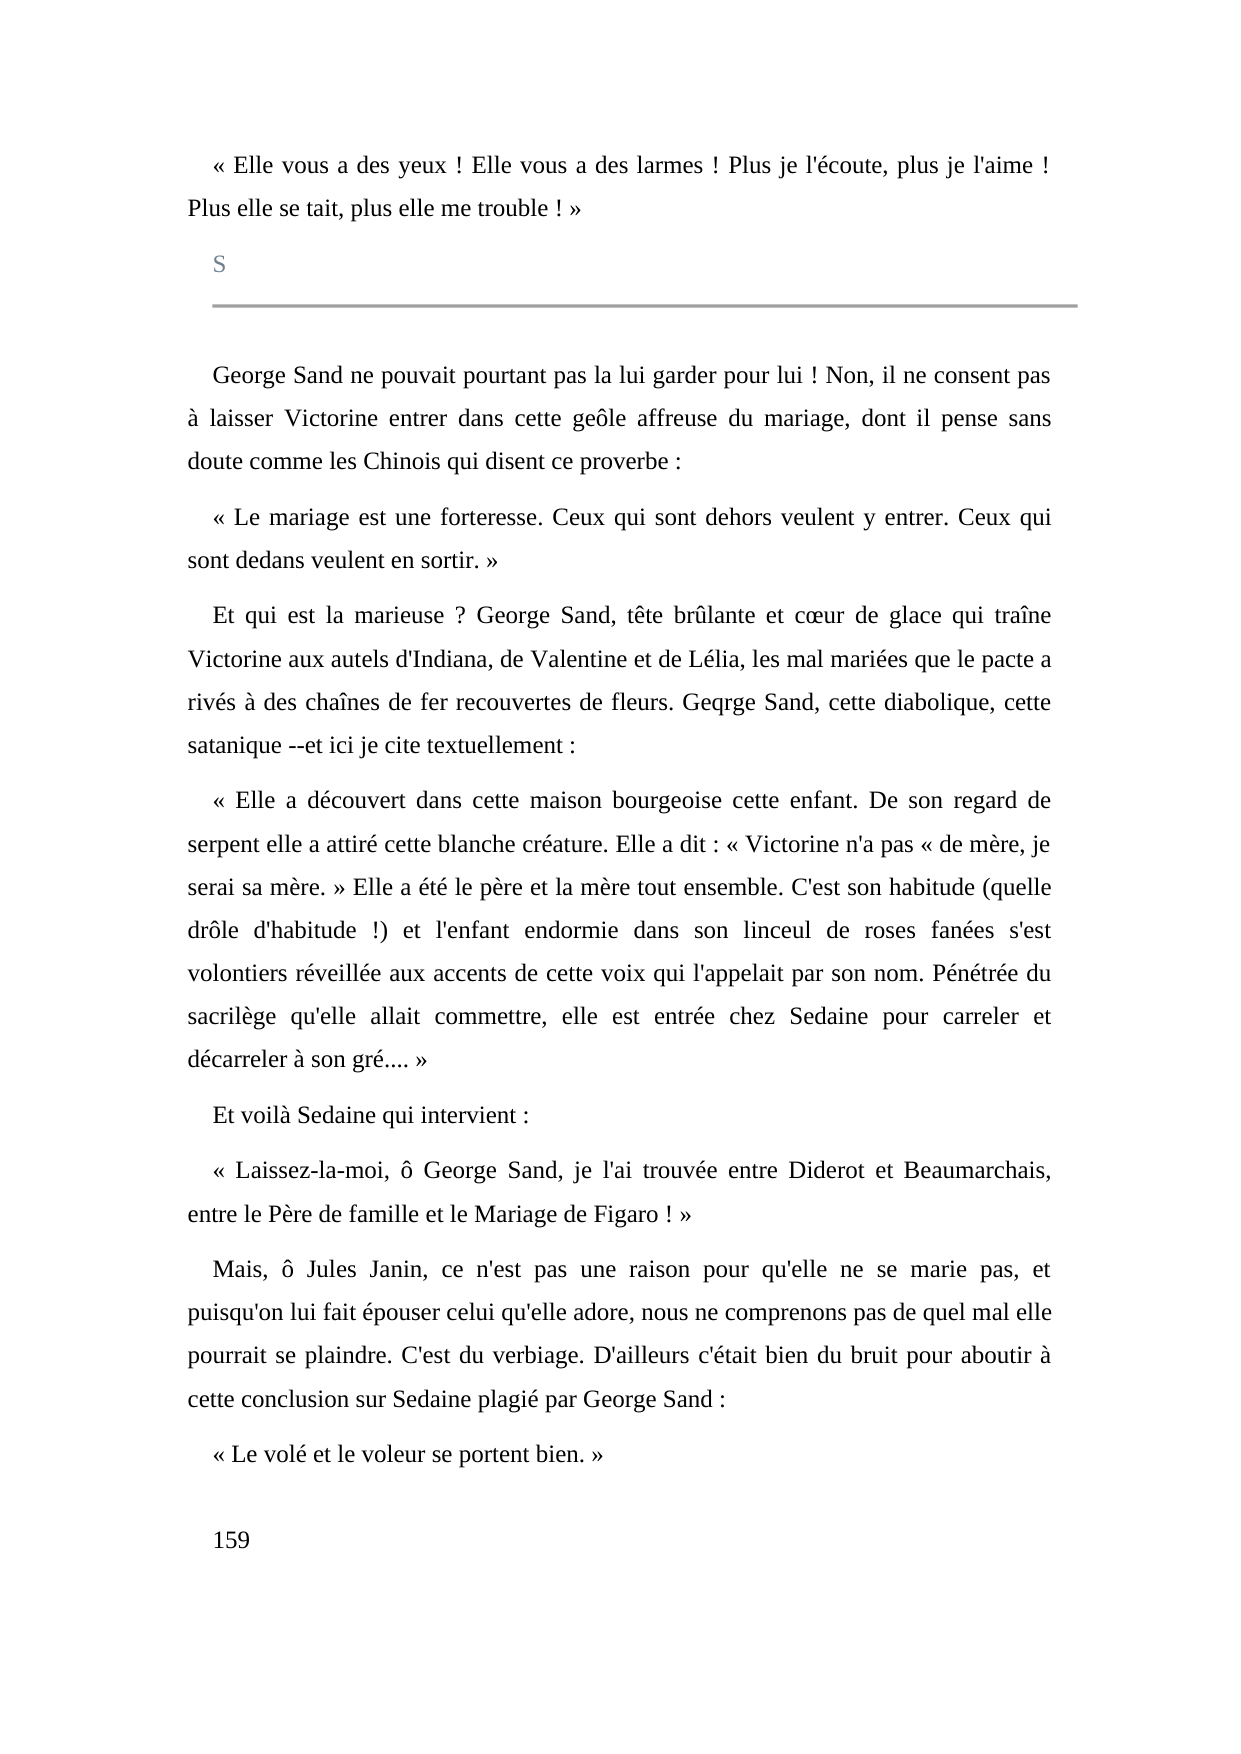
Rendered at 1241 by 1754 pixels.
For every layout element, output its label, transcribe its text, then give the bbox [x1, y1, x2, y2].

text Et qui est la marieuse ? George Sand, tête brûlante et cœur de glace qui traîne Victorine aux autels d'Indiana, de Valentine et de Lélia, les mal mariées que le pacte a rivés à des chaînes de fer recouvertes de fleurs. Geqrge Sand, cette diabolique, cette satanique --et ici je cite textuellement : [187, 601, 1053, 759]
text « Elle a découvert dans cette maison bourgeoise cette enfant. De son regard de serpent elle a attiré cette blanche créature. Elle a dit : « Victorine n'a pas « de mère, je serai sa mère. » Elle a été le père et la mère tout ensemble. C'est son habitude (quelle drôle d'habitude !) et l'enfant endormie dans son linceul de roses fanées s'est volontiers réveillée aux accents de cette voix qui l'appelait par son nom. Pénétrée du sacrilège qu'elle allait commettre, elle est entrée chez Sedaine pour carreler et décarreler à son gré.... » [187, 786, 1053, 1073]
text « Elle vous a des yeux ! Elle vous a des larmes ! Plus je l'écoute, plus je l'aime ! Plus elle se tait, plus elle me trouble ! » [187, 150, 1053, 222]
text Mais, ô Jules Janin, ce n'est pas une raison pour qu'elle ne se marie pas, et puisqu'on lui fait épouser celui qu'elle adore, nous ne comprenons pas de quel mal elle pourrait se plaindre. C'est du verbiage. D'ailleurs c'était bien du bruit pour aboutir à cette conclusion sur Sedaine plagié par George Sand : [187, 1254, 1053, 1412]
text Et voilà Sedaine qui intervient : [187, 1100, 1053, 1129]
text « Laissez-la-moi, ô George Sand, je l'ai trouvée entre Diderot et Beaumarchais, entre le Père de famille et le Mariage de Figaro ! » [187, 1156, 1053, 1227]
text George Sand ne pouvait pourtant pas la lui garder pour lui ! Non, il ne consent pas à laisser Victorine entrer dans cette geôle affreuse du mariage, dont il pense sans doute comme les Chinois qui disent ce proverbe : [187, 360, 1053, 475]
text S [187, 249, 1053, 277]
text « Le volé et le voleur se portent bien. » [187, 1439, 1053, 1468]
text « Le mariage est une forteresse. Ceux qui sont dehors veulent y entrer. Ceux qui sont dedans veulent en sortir. » [187, 502, 1053, 574]
